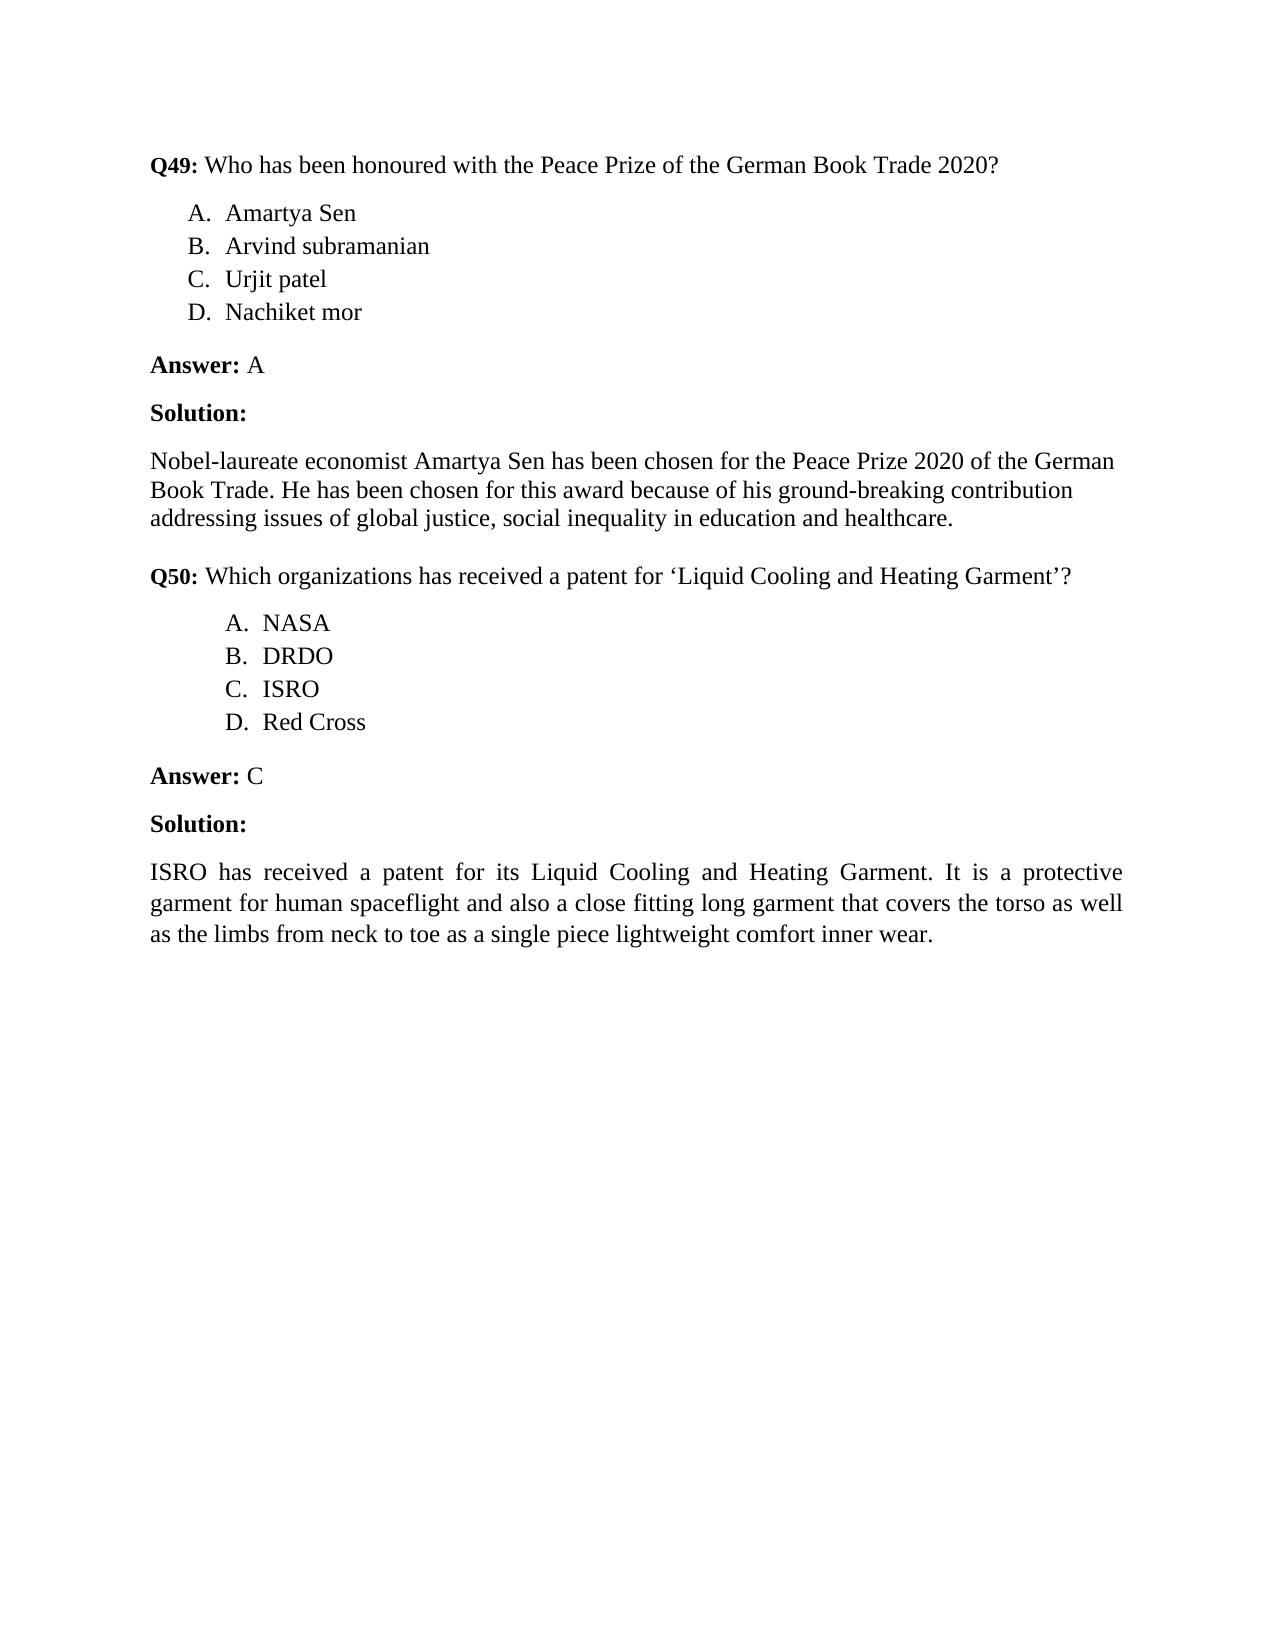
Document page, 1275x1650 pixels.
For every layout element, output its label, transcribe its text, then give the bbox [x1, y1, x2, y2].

text Q50: Which organizations has received a patent for ‘Liquid Cooling and Heating Garment’? [150, 561, 1125, 589]
text Answer: A [150, 351, 1125, 379]
text Q49: Who has been honoured with the Peace Prize of the German Book Trade 2020? [150, 150, 1125, 179]
list Urjit patel [187, 264, 1125, 292]
text Answer: C [150, 761, 1125, 790]
list DRDO [225, 641, 1125, 670]
text Nobel-laureate economist Amartya Sen has been chosen for the Peace Prize 2020 of the German Book Trade. He has been chosen for this award because of his ground-breaking contribution addressing issues of global justice, social inequality in education and healthcare. [150, 446, 1125, 532]
list ISRO [225, 674, 1125, 703]
text ISRO has received a patent for its Liquid Cooling and Heating Garment. It is a protective garment for human spaceflight and also a close fitting long garment that covers the torso as well as the limbs from neck to toe as a single piece lightweight comfort inner wear. [150, 857, 1125, 948]
list Nachiket mor [187, 297, 1125, 326]
list Amartya Sen [187, 198, 1125, 226]
text Solution: [150, 398, 1125, 427]
list Arvind subramanian [187, 231, 1125, 259]
list Red Cross [225, 707, 1125, 736]
text Solution: [150, 809, 1125, 838]
list NASA [225, 608, 1125, 637]
